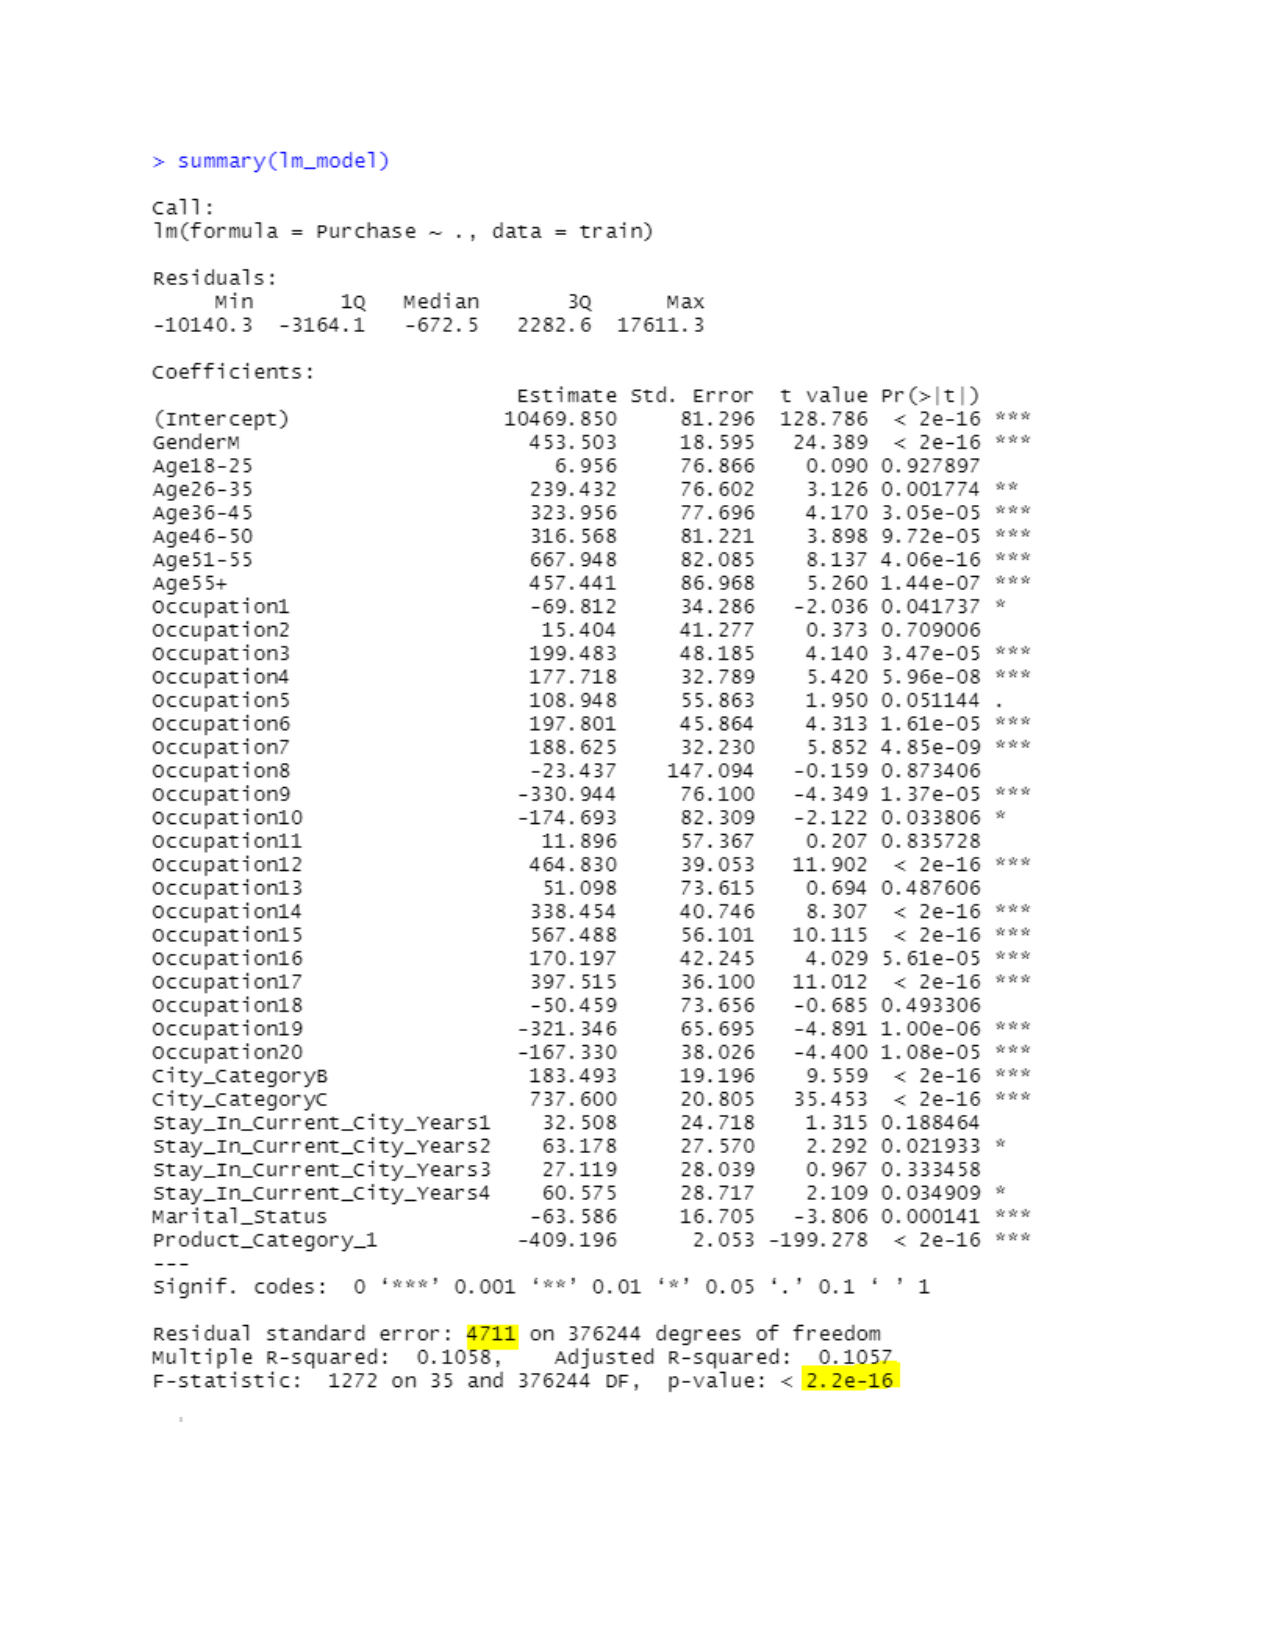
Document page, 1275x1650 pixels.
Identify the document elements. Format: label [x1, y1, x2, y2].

picture [150, 150, 1088, 1422]
